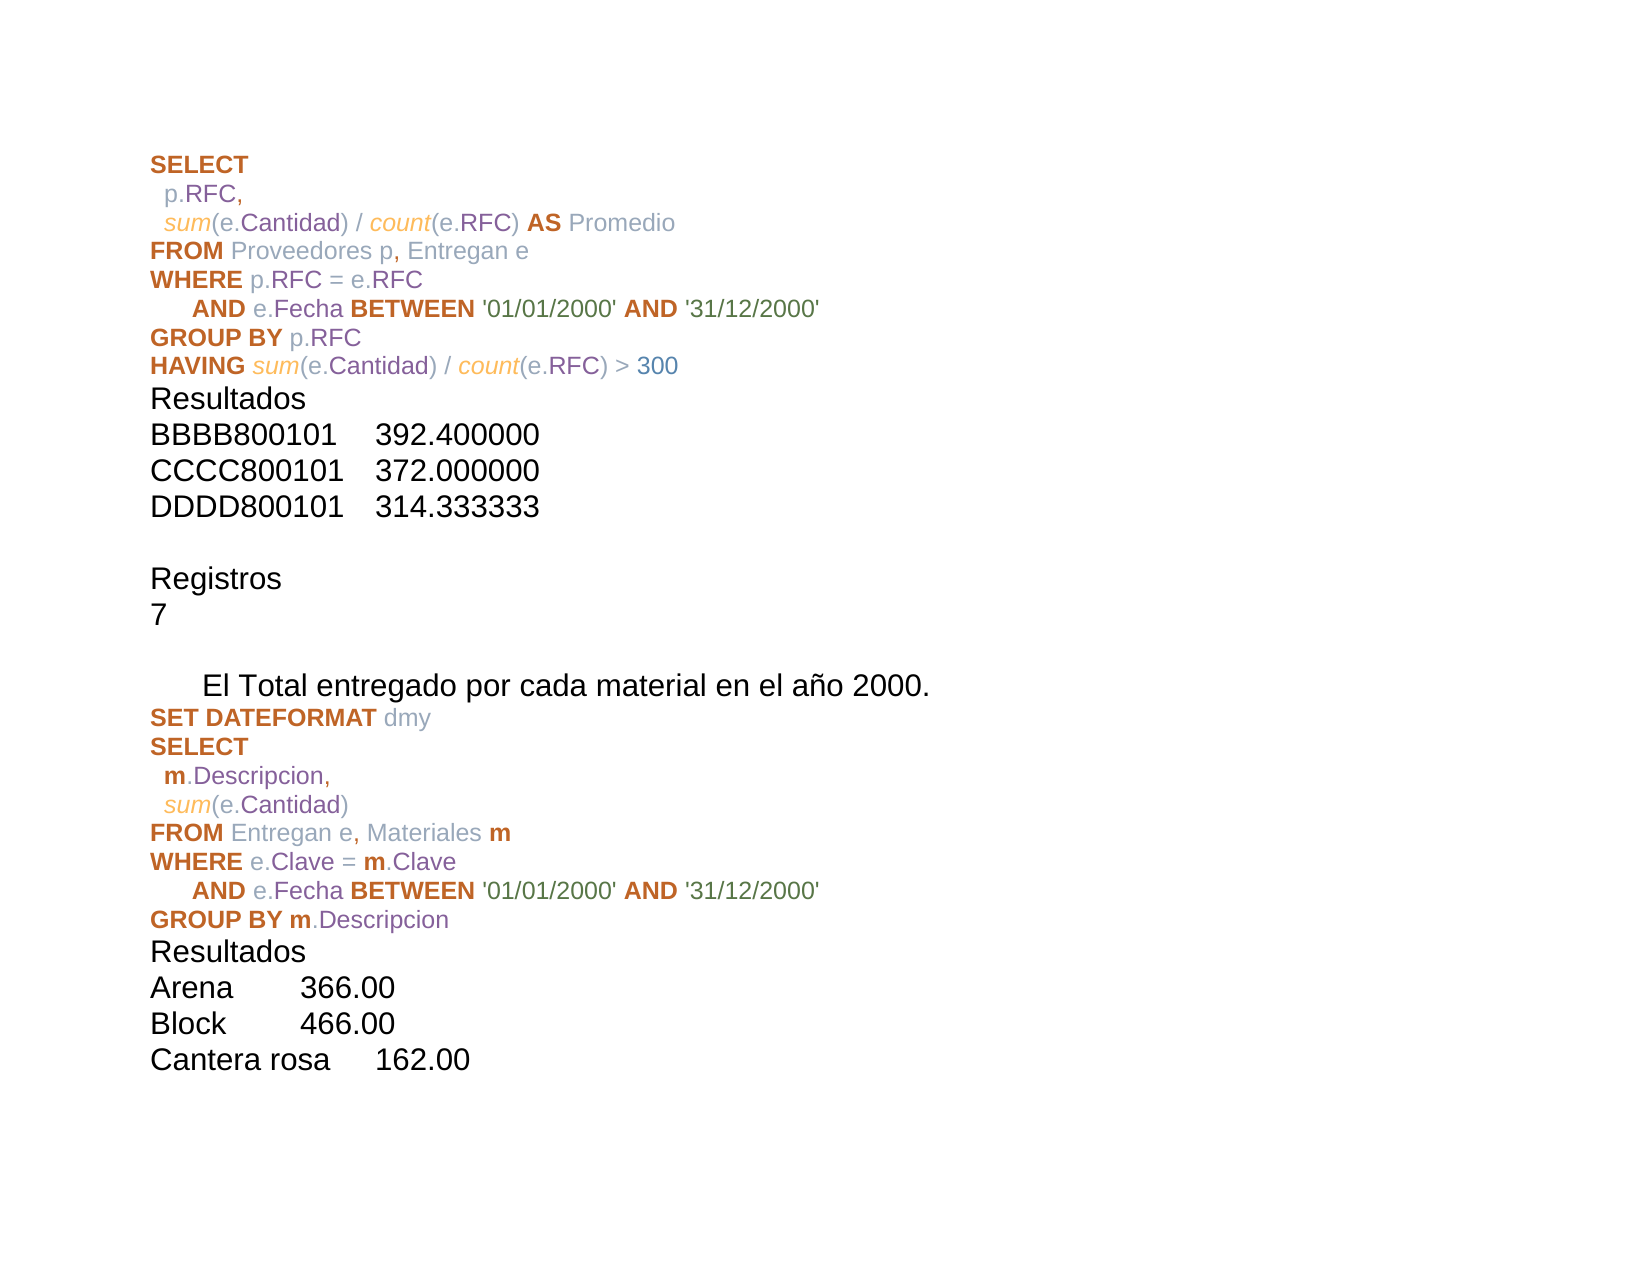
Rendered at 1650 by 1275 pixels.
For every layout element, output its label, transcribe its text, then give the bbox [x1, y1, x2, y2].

text BBBB800101 392.400000 [150, 416, 1500, 452]
text m.Descripcion, [150, 761, 1500, 790]
text HAVING sum(e.Cantidad) / count(e.RFC) > 300 [150, 351, 1500, 380]
text AND e.Fecha BETWEEN '01/01/2000' AND '31/12/2000' [150, 294, 1500, 322]
text SET DATEFORMAT dmy [150, 703, 1500, 732]
text SELECT [150, 732, 1500, 761]
text Block 466.00 [150, 1005, 1500, 1041]
text GROUP BY m.Descripcion [150, 905, 1500, 933]
text p.RFC, [150, 179, 1500, 207]
text Resultados [150, 933, 1500, 969]
text 7 [150, 596, 1500, 632]
text Registros [150, 560, 1500, 596]
text Resultados [150, 380, 1500, 416]
text DDDD800101 314.333333 [150, 488, 1500, 524]
text El Total entregado por cada material en el año 2000. [150, 667, 1500, 703]
text CCCC800101 372.000000 [150, 452, 1500, 488]
text GROUP BY p.RFC [150, 322, 1500, 351]
text Arena 366.00 [150, 969, 1500, 1005]
text FROM Entregan e, Materiales m [150, 818, 1500, 847]
text sum(e.Cantidad) [150, 790, 1500, 818]
text AND e.Fecha BETWEEN '01/01/2000' AND '31/12/2000' [150, 876, 1500, 905]
text Cantera rosa 162.00 [150, 1041, 1500, 1077]
text SELECT [150, 150, 1500, 179]
text sum(e.Cantidad) / count(e.RFC) AS Promedio [150, 207, 1500, 236]
text WHERE e.Clave = m.Clave [150, 847, 1500, 876]
text FROM Proveedores p, Entregan e [150, 236, 1500, 265]
text WHERE p.RFC = e.RFC [150, 265, 1500, 294]
